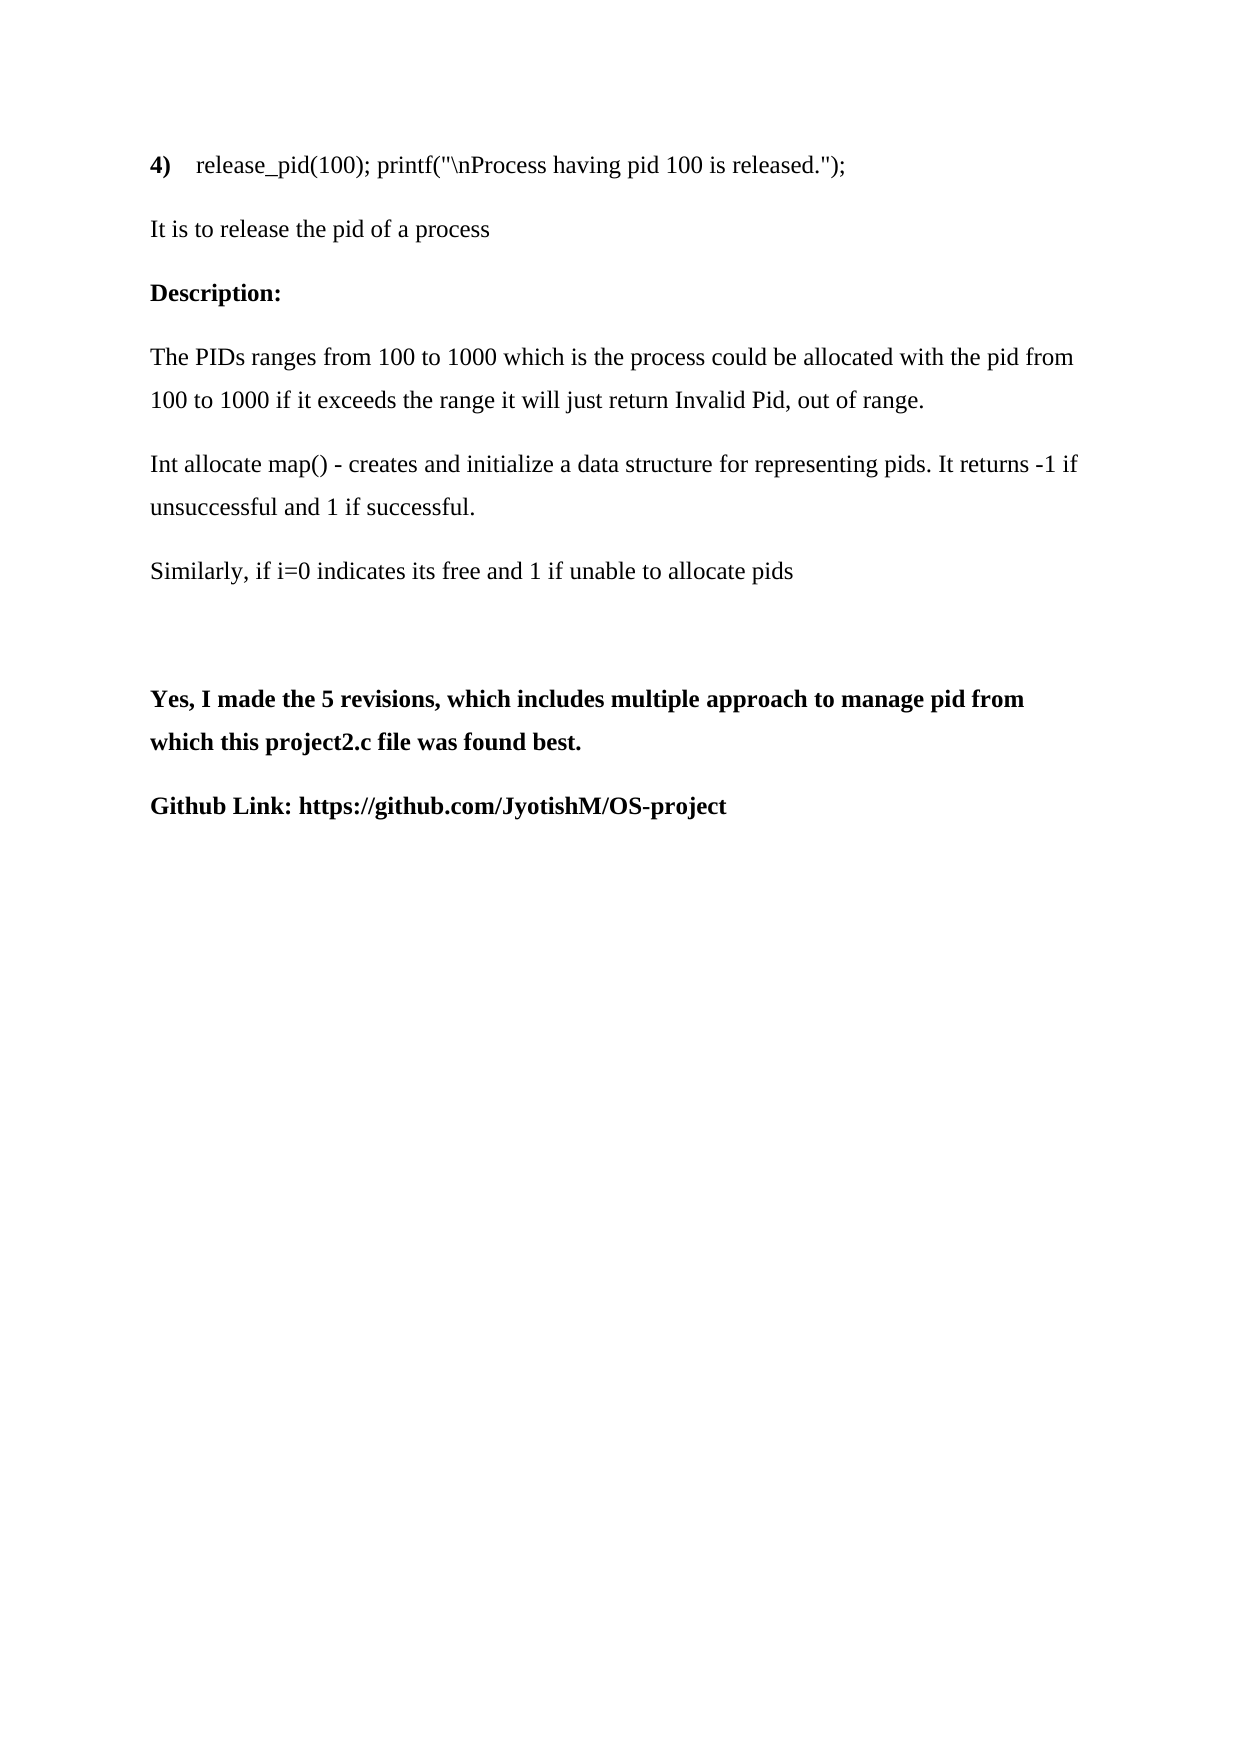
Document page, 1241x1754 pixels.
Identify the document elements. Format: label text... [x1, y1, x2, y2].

text Github Link: https://github.com/JyotishM/OS-project [150, 791, 1090, 820]
text Similarly, if i=0 indicates its free and 1 if unable to allocate pids [150, 556, 1090, 585]
text 4) release_pid(100); printf("\nProcess having pid 100 is released."); [150, 150, 1090, 179]
text Int allocate map() - creates and initialize a data structure for representing pids. It returns -1 if unsuccessful and 1 if successful. [150, 449, 1090, 521]
text Yes, I made the 5 revisions, which includes multiple approach to manage pid from which this project2.c file was found best. [150, 684, 1090, 756]
text It is to release the pid of a process [150, 214, 1090, 243]
text The PIDs ranges from 100 to 1000 which is the process could be allocated with the pid from 100 to 1000 if it exceeds the range it will just return Invalid Pid, out of range. [150, 342, 1090, 414]
text Description: [150, 278, 1090, 307]
